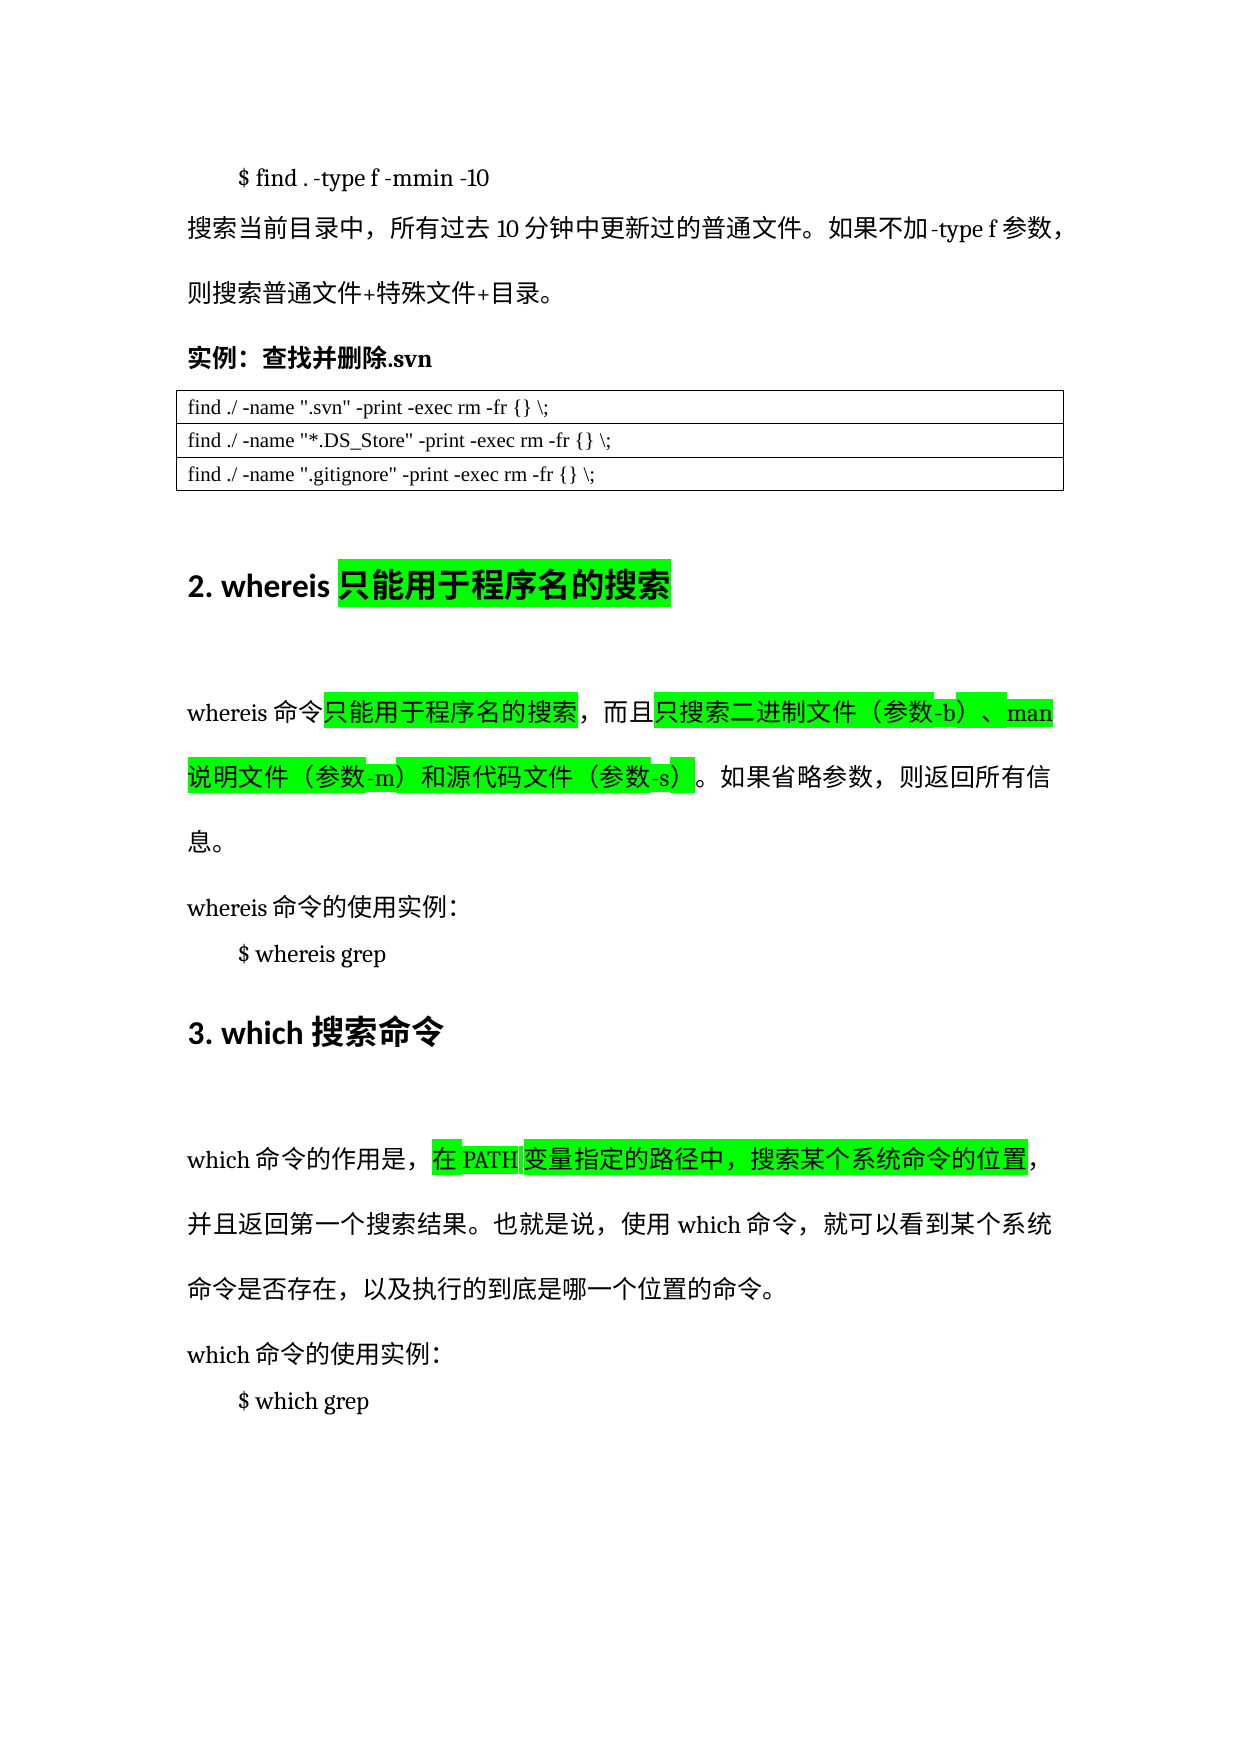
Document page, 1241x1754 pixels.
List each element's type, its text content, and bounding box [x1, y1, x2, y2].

subtitle 2. whereis 只能用于程序名的搜索 [187, 551, 1053, 616]
table_cell find ./ -name ".gitignore" -print -exec rm -fr {} \; [177, 458, 1063, 490]
text whereis命令的使用实例： [187, 873, 1053, 938]
text $ which grep [187, 1385, 1053, 1417]
text which命令的使用实例： [187, 1320, 1053, 1385]
subtitle 3. which 搜索命令 [187, 997, 1053, 1062]
text $ whereis grep [187, 938, 1053, 970]
text 搜索当前目录中，所有过去10分钟中更新过的普通文件。如果不加-type f参数，则搜索普通文件+特殊文件+目录。 [187, 194, 1053, 324]
table_header find ./ -name ".svn" -print -exec rm -fr {} \; [177, 391, 1063, 423]
text whereis命令只能用于程序名的搜索，而且只搜索二进制文件（参数-b）、man说明文件（参数-m）和源代码文件（参数-s）。如果省略参数，则返回所有信息。 [187, 678, 1053, 873]
text which命令的作用是，在PATH变量指定的路径中，搜索某个系统命令的位置，并且返回第一个搜索结果。也就是说，使用which命令，就可以看到某个系统命令是否存在，以及执行的到底是哪一个位置的命令。 [187, 1125, 1053, 1320]
text 实例：查找并删除.svn [187, 324, 1053, 389]
table_cell find ./ -name "*.DS_Store" -print -exec rm -fr {} \; [177, 424, 1063, 457]
text $ find . -type f -mmin -10 [187, 162, 1053, 194]
